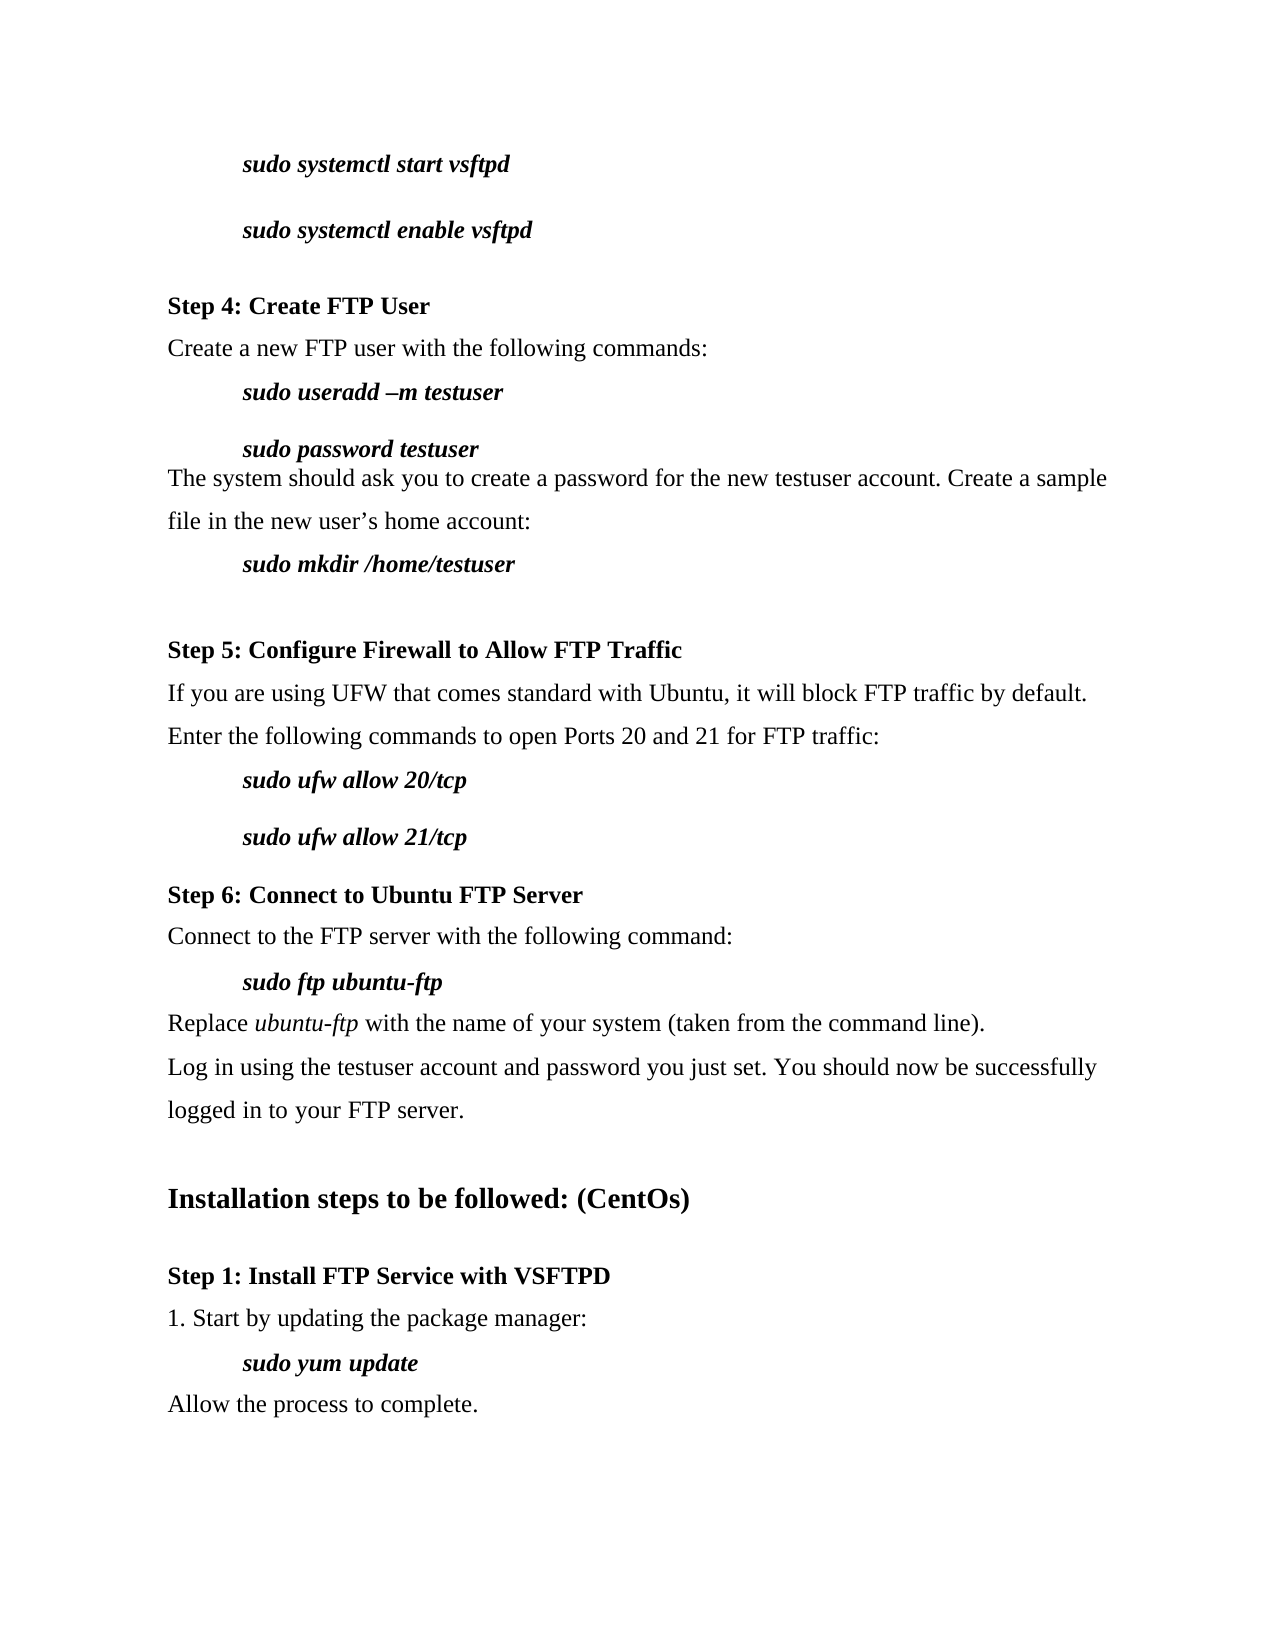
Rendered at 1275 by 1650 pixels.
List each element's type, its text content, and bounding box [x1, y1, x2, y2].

text Replace ubuntu-ftp with the name of your system (taken from the command line). [167, 1008, 1146, 1037]
subtitle Installation steps to be followed: (CentOs) [167, 1182, 1146, 1215]
subtitle Step 4: Create FTP User [167, 291, 1146, 320]
text sudo password testuser [243, 434, 1146, 463]
subtitle Step 1: Install FTP Service with VSFTPD [167, 1261, 1146, 1290]
text sudo ufw allow 20/tcp sudo ufw allow 21/tcp [243, 765, 469, 851]
text Log in using the testuser account and password you just set. You should now be successfully logged in to your FTP server. [167, 1052, 1146, 1124]
subtitle sudo useradd –m testuser [243, 377, 1146, 406]
text sudo systemctl start vsftpd sudo systemctl enable vsftpd [243, 149, 533, 244]
text Connect to the FTP server with the following command: [167, 921, 1146, 950]
text If you are using UFW that comes standard with Ubuntu, it will block FTP traffic by default. Enter the following commands to open Ports 20 and 21 for FTP traffic: [167, 678, 1102, 750]
list Start by updating the package manager: [167, 1303, 1146, 1332]
text Allow the process to complete. [167, 1389, 1146, 1418]
text sudo mkdir /home/testuser [243, 549, 1146, 578]
subtitle Step 5: Configure Firewall to Allow FTP Traffic [167, 636, 1146, 664]
text The system should ask you to create a password for the new testuser account. Create a sample file in the new user’s home account: [167, 463, 1132, 535]
subtitle sudo yum update [243, 1348, 1146, 1377]
subtitle Step 6: Connect to Ubuntu FTP Server [167, 880, 1146, 909]
text Create a new FTP user with the following commands: [167, 333, 1146, 362]
subtitle sudo ftp ubuntu-ftp [243, 967, 1146, 995]
